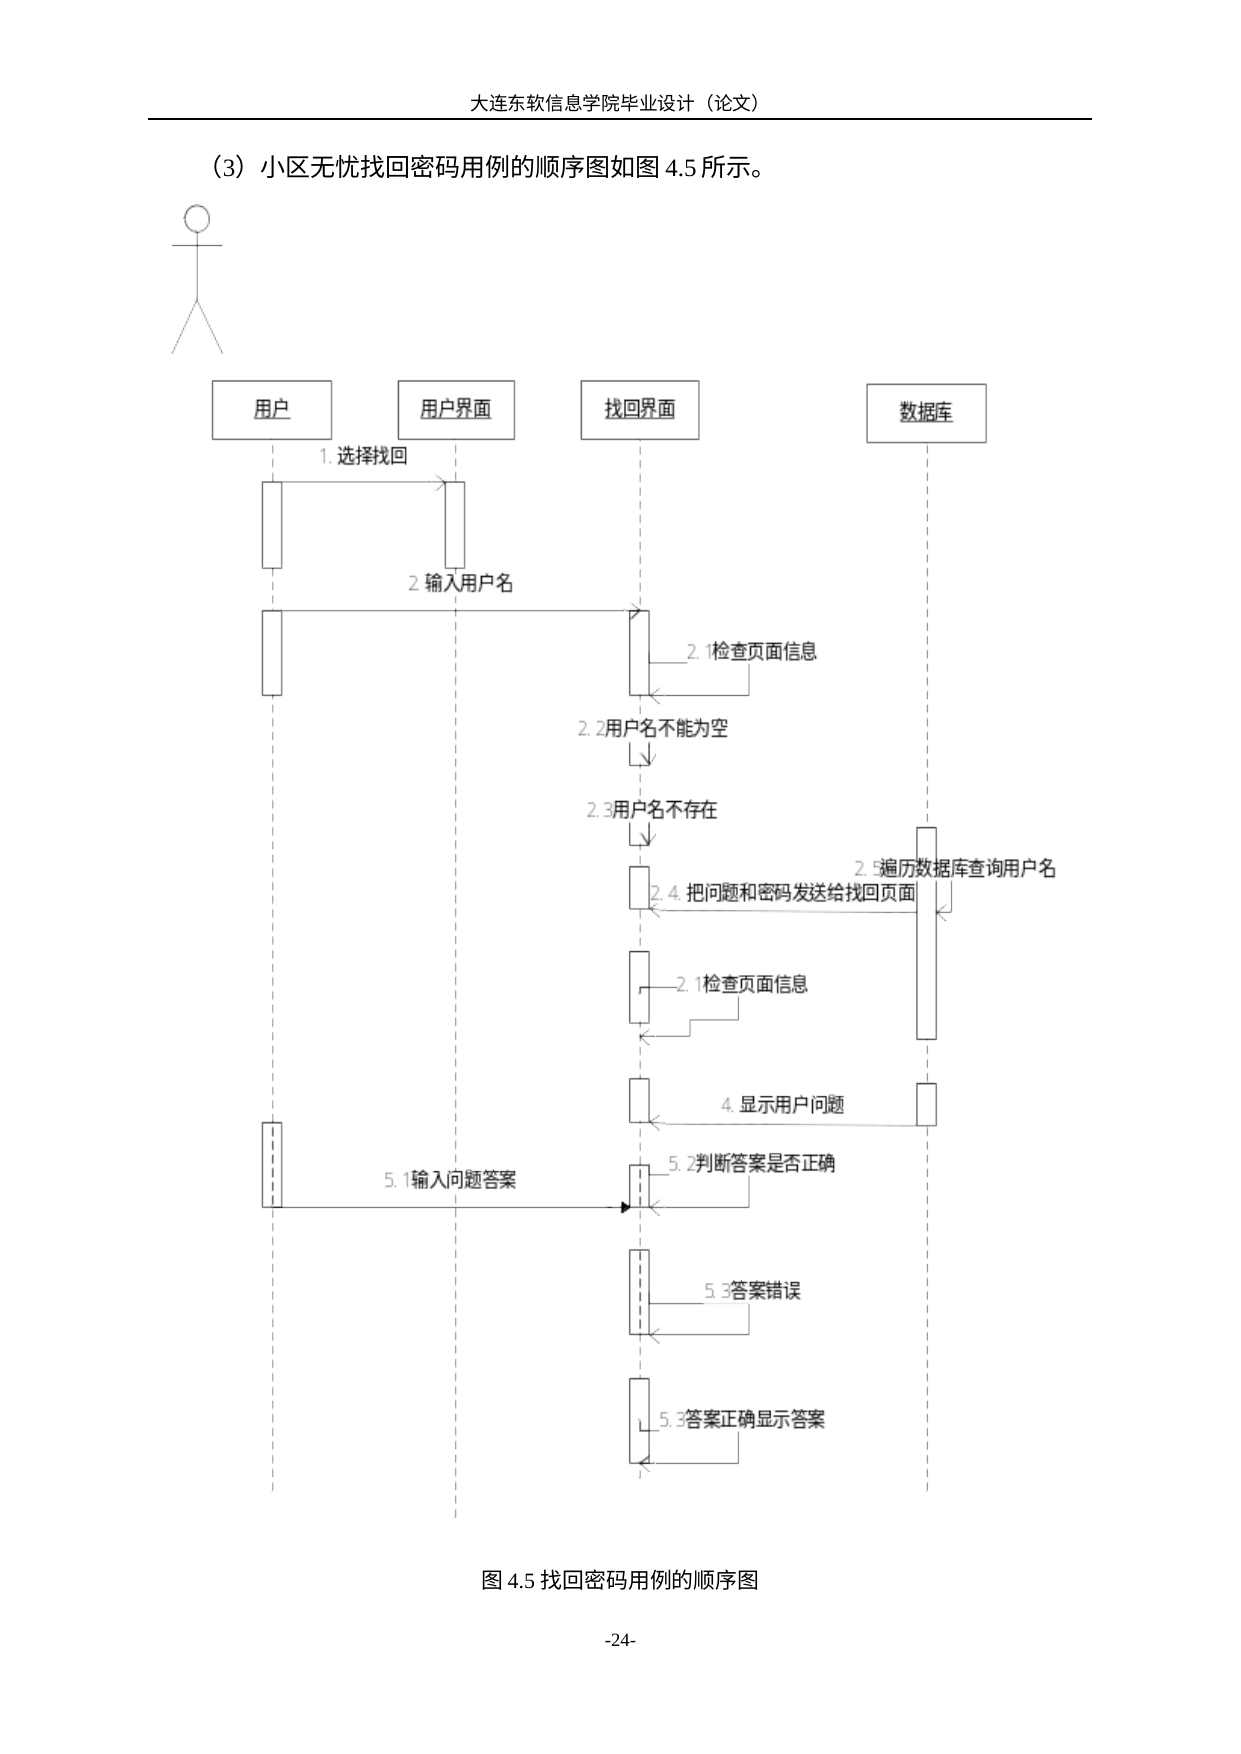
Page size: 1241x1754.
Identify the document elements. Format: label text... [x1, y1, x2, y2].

text （3）小区无忧找回密码用例的顺序图如图4.5所示。 [148, 148, 1092, 184]
text 图4.5 找回密码用例的顺序图 [148, 1563, 1092, 1595]
